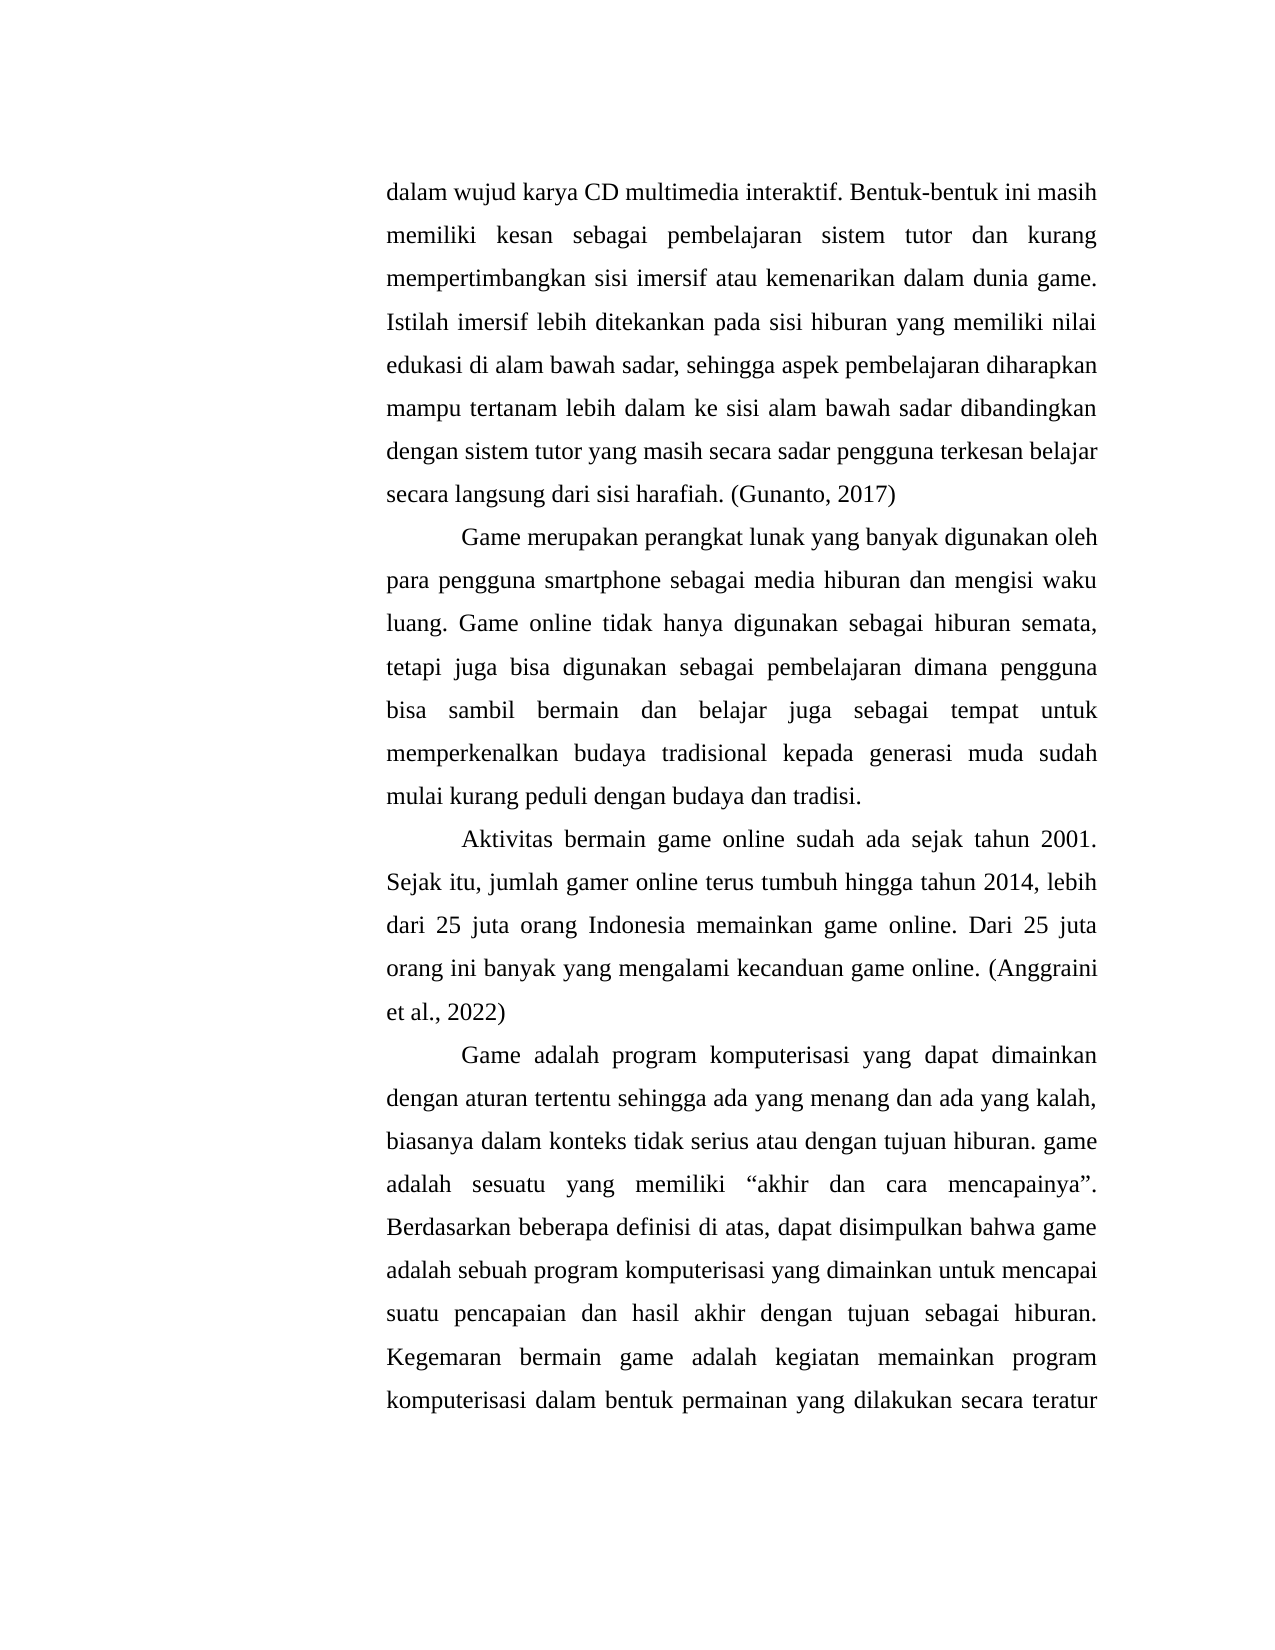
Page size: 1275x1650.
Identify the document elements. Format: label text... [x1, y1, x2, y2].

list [386, 1040, 1098, 1413]
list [386, 177, 1098, 508]
list Aktivitas bermain game online sudah ada sejak tahun 2001. Sejak itu, jumlah gamer online terus tumbuh hingga tahun 2014, lebih dari 25 juta orang Indonesia memainkan game online. Dari 25 juta orang ini banyak yang mengalami kecanduan game online. (Anggraini et al., 2022) [386, 824, 1098, 1025]
list Game merupakan perangkat lunak yang banyak digunakan oleh para pengguna smartphone sebagai media hiburan dan mengisi waku luang. Game online tidak hanya digunakan sebagai hiburan semata, tetapi juga bisa digunakan sebagai pembelajaran dimana pengguna bisa sambil bermain dan belajar juga sebagai tempat untuk memperkenalkan budaya tradisional kepada generasi muda sudah mulai kurang peduli dengan budaya dan tradisi. [386, 522, 1098, 810]
